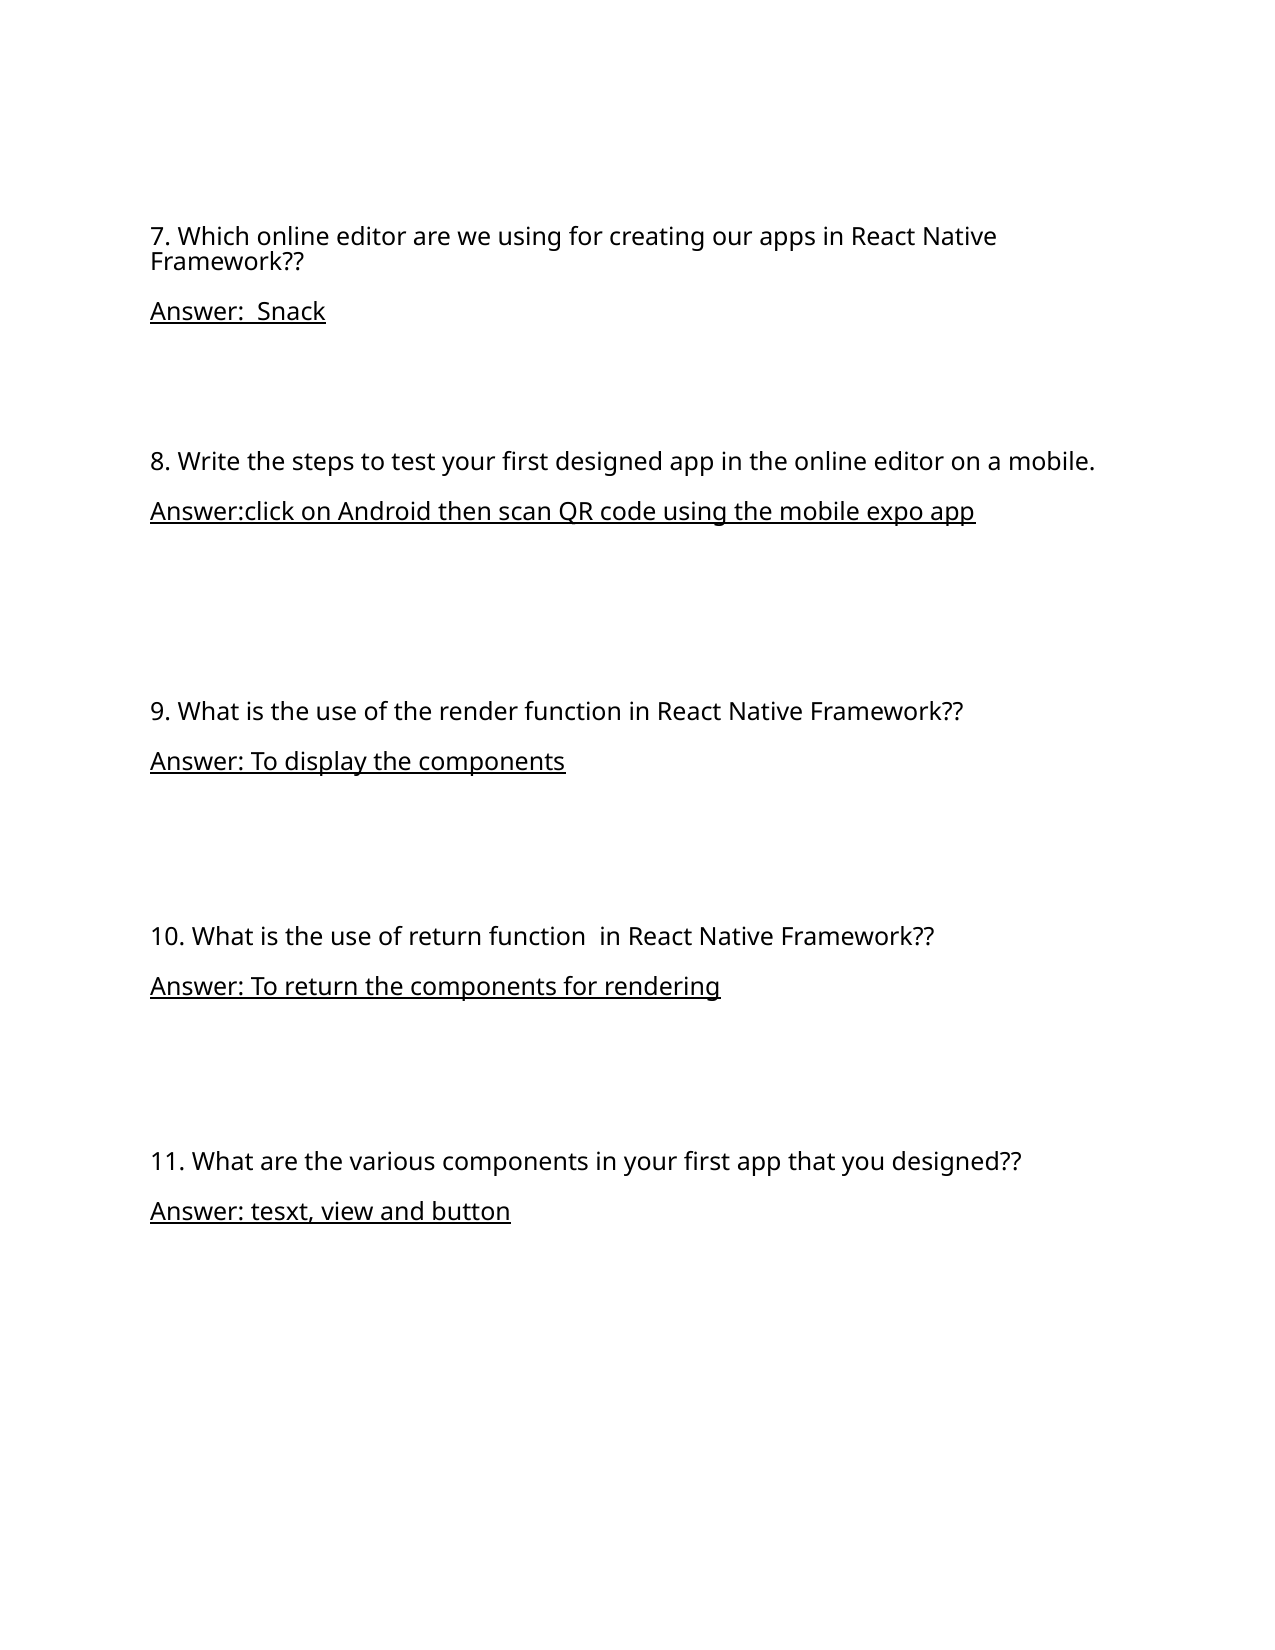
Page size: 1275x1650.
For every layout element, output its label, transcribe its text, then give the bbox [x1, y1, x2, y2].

text Answer:click on Android then scan QR code using the mobile expo app [150, 500, 1125, 525]
text Answer: Snack [150, 300, 1125, 325]
text 7. Which online editor are we using for creating our apps in React Native Framework?? [150, 225, 1125, 275]
text Answer: To display the components [150, 750, 1125, 775]
text 10. What is the use of return function in React Native Framework?? [150, 925, 1125, 950]
text 8. Write the steps to test your first designed app in the online editor on a mobile. [150, 450, 1125, 475]
text Answer: tesxt, view and button [150, 1200, 1125, 1225]
text Answer: To return the components for rendering [150, 975, 1125, 1000]
text 11. What are the various components in your first app that you designed?? [150, 1150, 1125, 1175]
text 9. What is the use of the render function in React Native Framework?? [150, 700, 1125, 725]
